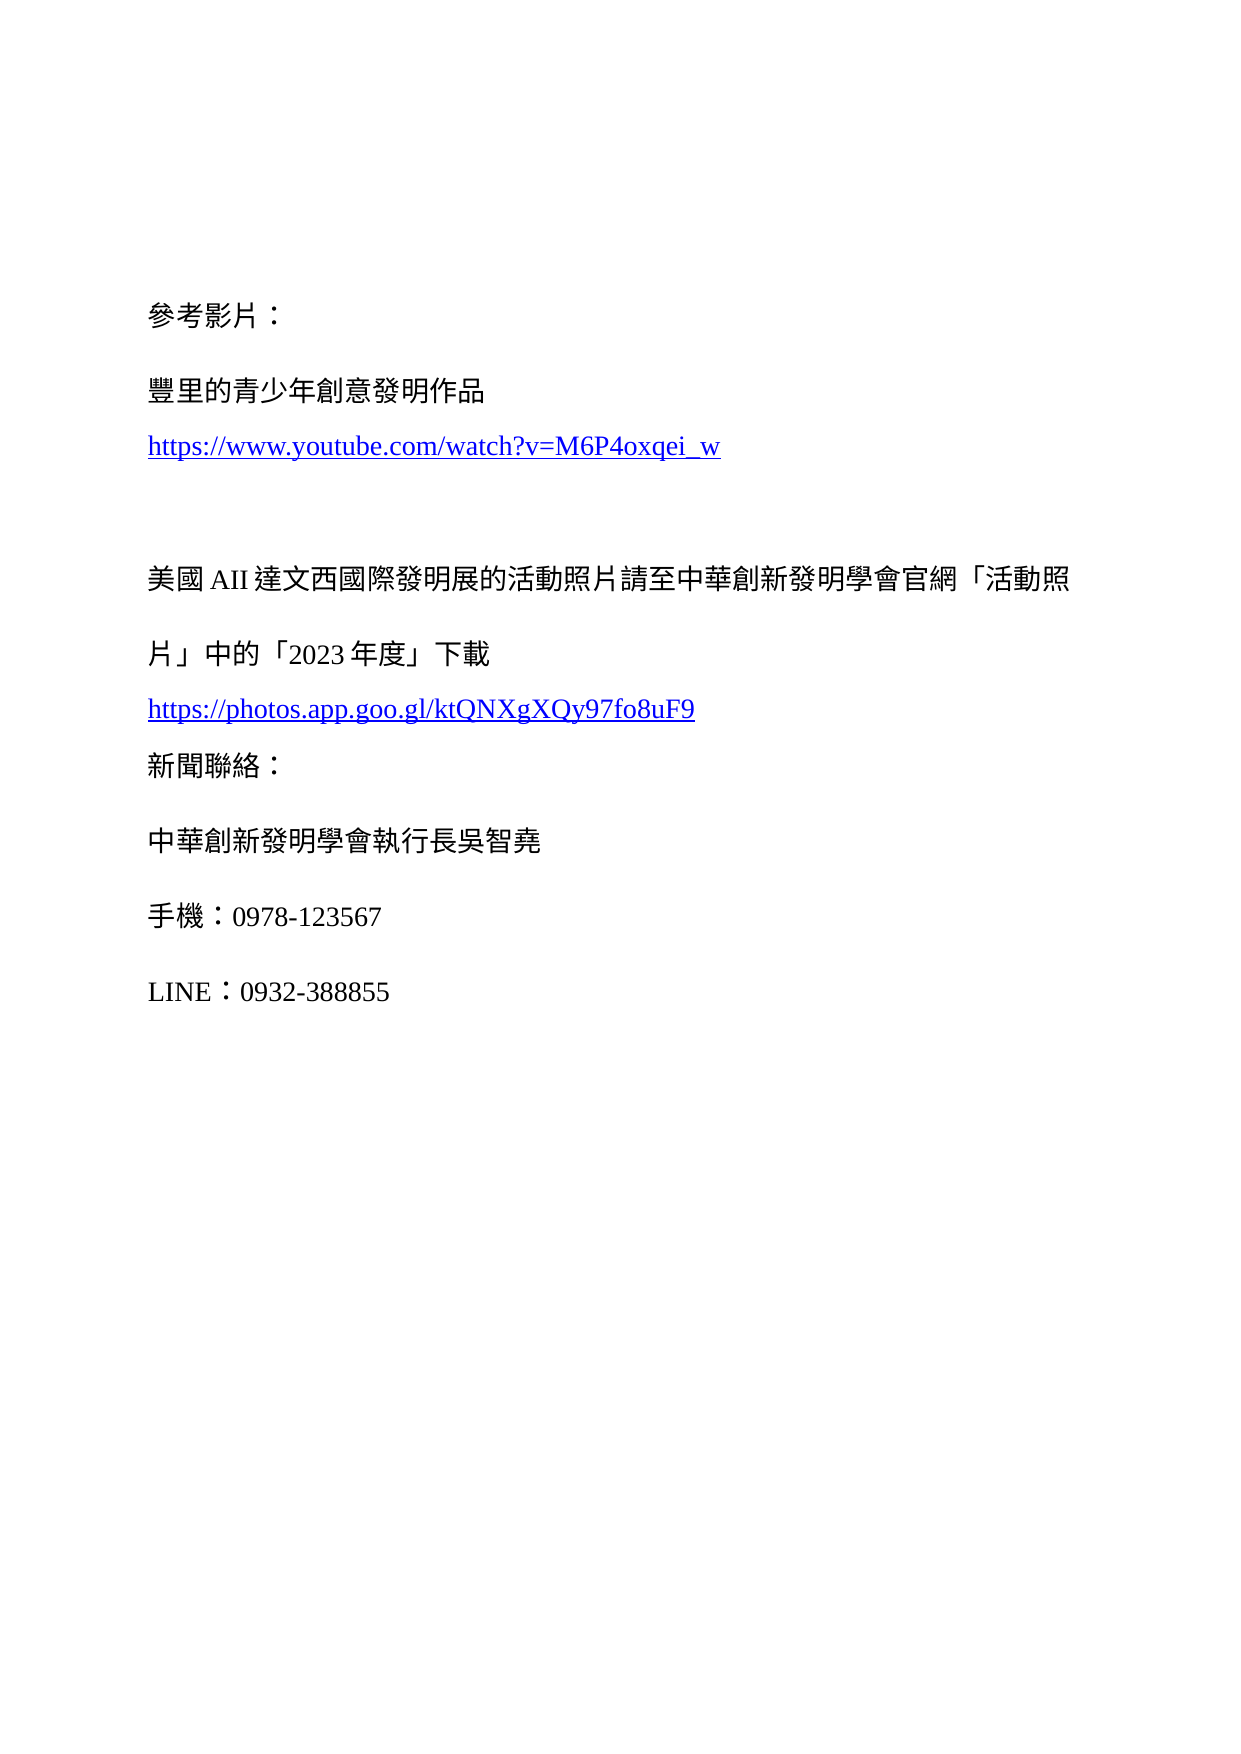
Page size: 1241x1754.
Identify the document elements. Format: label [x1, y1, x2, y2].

text [148, 164, 1093, 1027]
